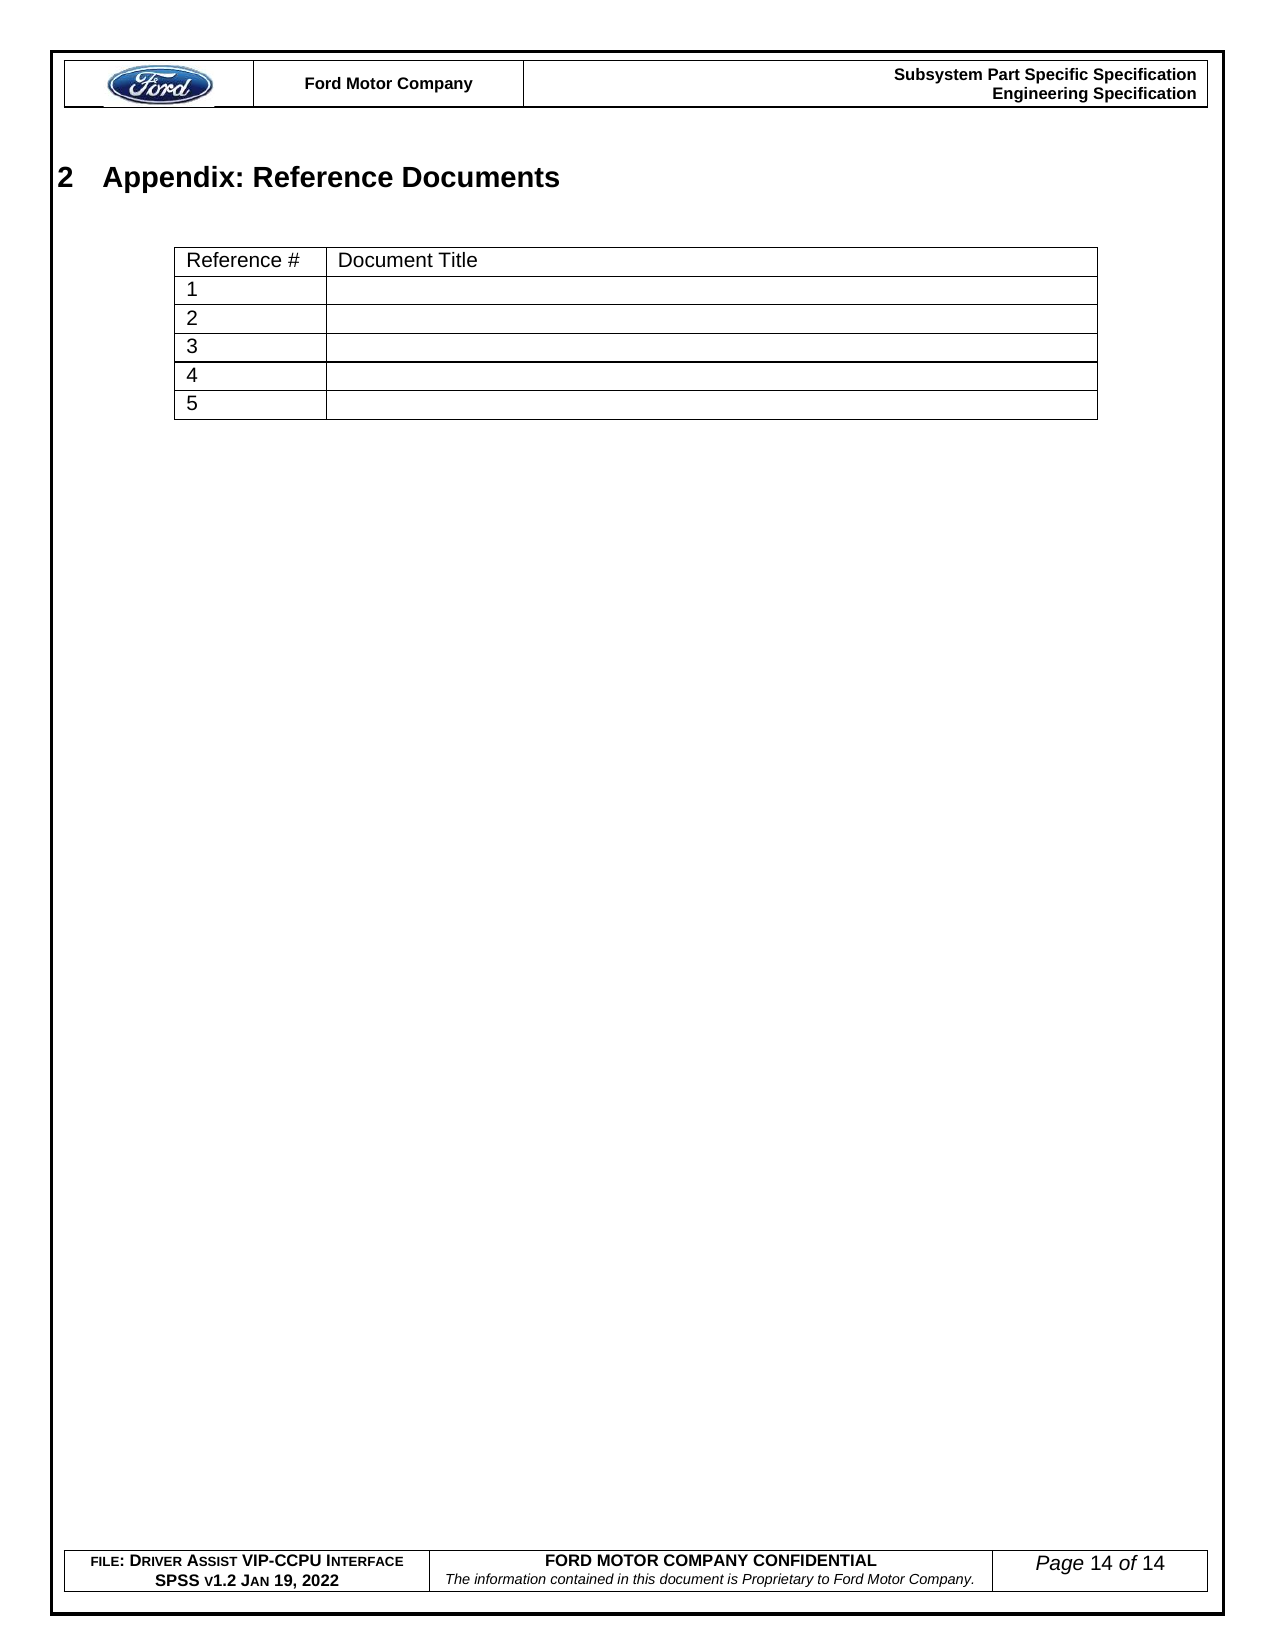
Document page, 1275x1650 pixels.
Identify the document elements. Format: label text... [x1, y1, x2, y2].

table_cell 3 [175, 334, 326, 361]
table_cell 1 [175, 277, 326, 304]
table_cell [327, 305, 1097, 333]
table_cell [327, 391, 1097, 418]
table_cell [327, 334, 1097, 361]
table_header Document Title [327, 248, 1097, 276]
table_cell [327, 277, 1097, 304]
table_cell [327, 363, 1097, 390]
table_header Reference # [175, 248, 326, 276]
table_cell 4 [175, 363, 326, 390]
subtitle Appendix: Reference Documents [57, 161, 1215, 194]
table_cell 2 [175, 305, 326, 333]
table_cell 5 [175, 391, 326, 418]
picture [103, 61, 215, 107]
